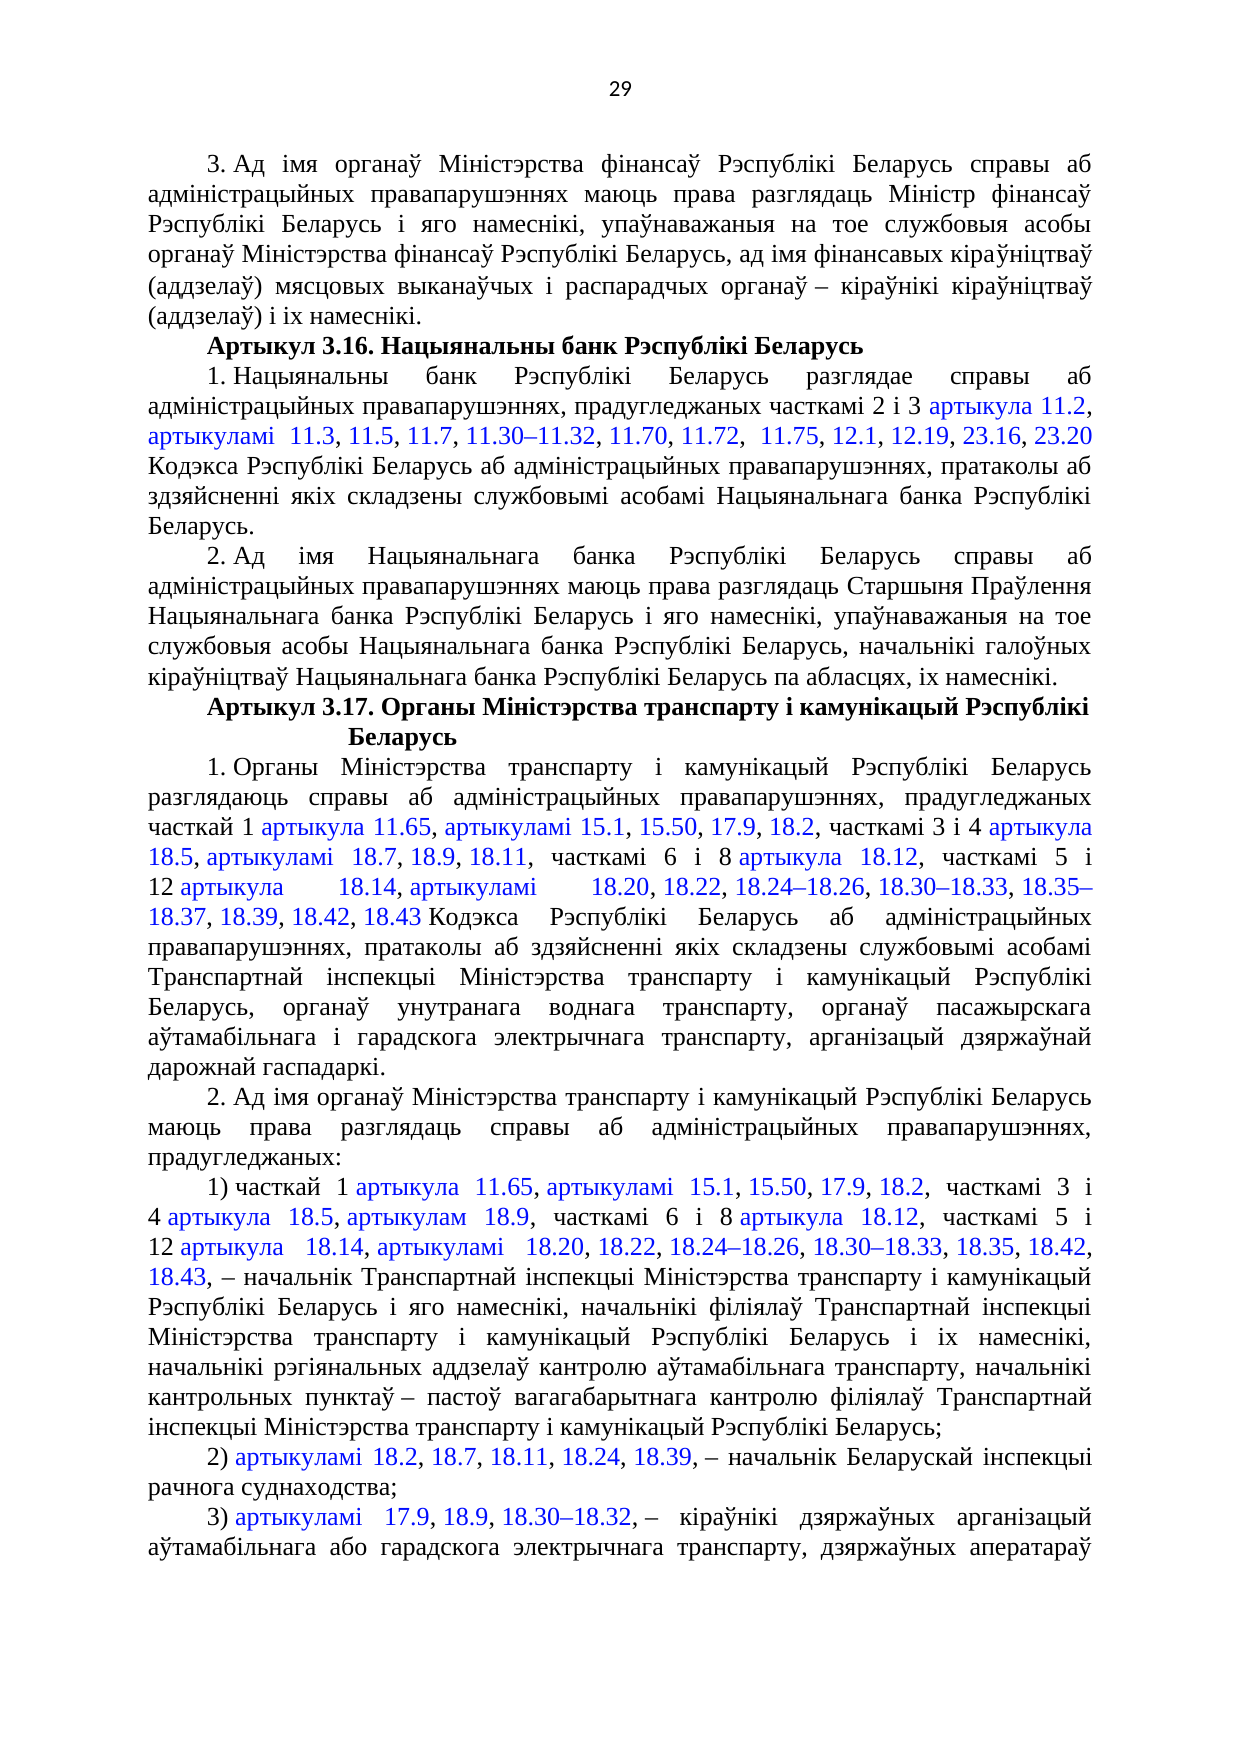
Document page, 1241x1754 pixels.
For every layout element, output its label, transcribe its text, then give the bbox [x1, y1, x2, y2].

text Артыкул 3.17. Органы Міністэрства транспарту і камунікацый Рэспублікі Беларусь [207, 691, 1093, 751]
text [148, 1501, 1093, 1561]
text 2. Ад імя органаў Міністэрства транспарту і камунікацый Рэспублікі Беларусь маюць права разглядаць справы аб адміністрацыйных правапарушэннях, прадугледжаных: [148, 1081, 1093, 1171]
text 1. Органы Міністэрства транспарту і камунікацый Рэспублікі Беларусь разглядаюць справы аб адміністрацыйных правапарушэннях, прадугледжаных часткай 1 артыкула 11.65, артыкуламі 15.1, 15.50, 17.9, 18.2, часткамі 3 і 4 артыкула 18.5, артыкуламі 18.7, 18.9, 18.11, часткамі 6 і 8 артыкула 18.12, часткамі 5 і 12 артыкула 18.14, артыкуламі 18.20, 18.22, 18.24–18.26, 18.30–18.33, 18.35–18.37, 18.39, 18.42, 18.43 Кодэкса Рэспублікі Беларусь аб адміністрацыйных правапарушэннях, пратаколы аб здзяйсненні якіх складзены службовымі асобамі Транспартнай інспекцыі Міністэрства транспарту і камунікацый Рэспублікі Беларусь, органаў унутранага воднага транспарту, органаў пасажырскага аўтамабільнага і гарадскога электрычнага транспарту, арганізацый дзяржаўнай дарожнай гаспадаркі. [148, 751, 1093, 1081]
text 3. Ад імя органаў Міністэрства фінансаў Рэспублікі Беларусь справы аб адміністрацыйных правапарушэннях маюць права разглядаць Міністр фінансаў Рэспублікі Беларусь і яго намеснікі, упаўнаважаныя на тое службовыя асобы органаў Міністэрства фінансаў Рэспублікі Беларусь, ад імя фінансавых кіраўніцтваў (аддзелаў) мясцовых выканаўчых і распарадчых органаў – кіраўнікі кіраўніцтваў (аддзелаў) і іх намеснікі. [148, 148, 1093, 330]
text Артыкул 3.16. Нацыянальны банк Рэспублікі Беларусь [207, 330, 1093, 360]
text 1) часткай 1 артыкула 11.65, артыкуламі 15.1, 15.50, 17.9, 18.2, часткамі 3 і 4 артыкула 18.5, артыкулам 18.9, часткамі 6 і 8 артыкула 18.12, часткамі 5 і 12 артыкула 18.14, артыкуламі 18.20, 18.22, 18.24–18.26, 18.30–18.33, 18.35, 18.42, 18.43, – начальнік Транспартнай інспекцыі Міністэрства транспарту і камунікацый Рэспублікі Беларусь і яго намеснікі, начальнікі філіялаў Транспартнай інспекцыі Міністэрства транспарту і камунікацый Рэспублікі Беларусь і іх намеснікі, начальнікі рэгіянальных аддзелаў кантролю аўтамабільнага транспарту, начальнікі кантрольных пунктаў – пастоў вагагабарытнага кантролю філіялаў Транспартнай інспекцыі Міністэрства транспарту і камунікацый Рэспублікі Беларусь; [148, 1171, 1093, 1441]
text 2. Ад імя Нацыянальнага банка Рэспублікі Беларусь справы аб адміністрацыйных правапарушэннях маюць права разглядаць Старшыня Праўлення Нацыянальнага банка Рэспублікі Беларусь і яго намеснікі, упаўнаважаныя на тое службовыя асобы Нацыянальнага банка Рэспублікі Беларусь, начальнікі галоўных кіраўніцтваў Нацыянальнага банка Рэспублікі Беларусь па абласцях, іх намеснікі. [148, 540, 1093, 691]
text 1. Нацыянальны банк Рэспублікі Беларусь разглядае справы аб адміністрацыйных правапарушэннях, прадугледжаных часткамі 2 і 3 артыкула 11.2, артыкуламі 11.3, 11.5, 11.7, 11.30–11.32, 11.70, 11.72, 11.75, 12.1, 12.19, 23.16, 23.20 Кодэкса Рэспублікі Беларусь аб адміністрацыйных правапарушэннях, пратаколы аб здзяйсненні якіх складзены службовымі асобамі Нацыянальнага банка Рэспублікі Беларусь. [148, 360, 1093, 540]
text 2) артыкуламі 18.2, 18.7, 18.11, 18.24, 18.39, – начальнік Беларускай інспекцыі рачнога суднаходства; [148, 1441, 1093, 1501]
